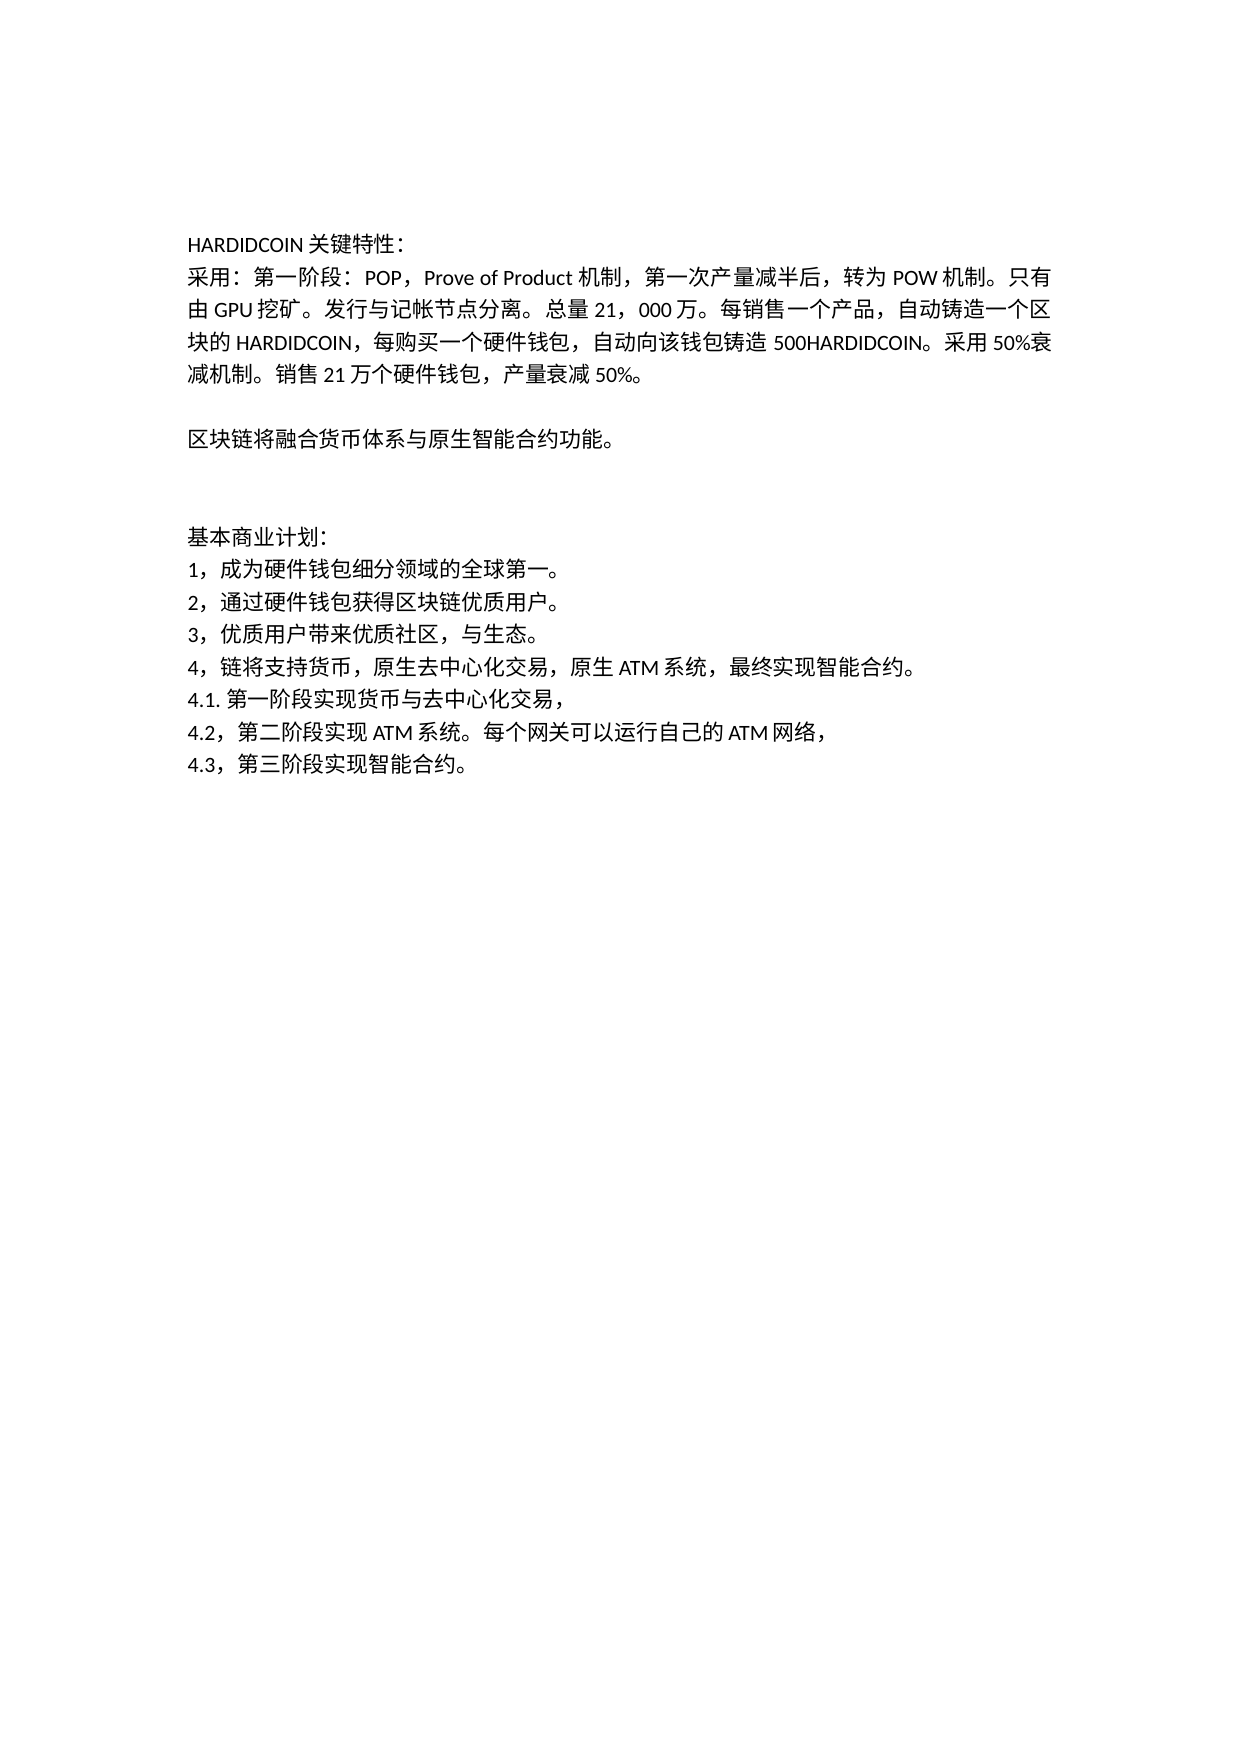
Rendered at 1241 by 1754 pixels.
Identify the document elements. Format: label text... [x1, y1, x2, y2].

text 采用：第一阶段：POP，Prove of Product 机制，第一次产量减半后，转为POW机制。只有由GPU挖矿。发行与记帐节点分离。总量21，000万。每销售一个产品，自动铸造一个区块的HARDIDCOIN，每购买一个硬件钱包，自动向该钱包铸造500HARDIDCOIN。采用50%衰减机制。销售21万个硬件钱包，产量衰减50%。 [187, 259, 1053, 389]
text 4.1. 第一阶段实现货币与去中心化交易， [187, 682, 1053, 714]
text 2，通过硬件钱包获得区块链优质用户。 [187, 584, 1053, 617]
text 4，链将支持货币，原生去中心化交易，原生ATM系统，最终实现智能合约。 [187, 649, 1053, 682]
text 1，成为硬件钱包细分领域的全球第一。 [187, 552, 1053, 584]
text 3，优质用户带来优质社区，与生态。 [187, 617, 1053, 649]
text 基本商业计划： [187, 519, 1053, 552]
text 区块链将融合货币体系与原生智能合约功能。 [187, 422, 1053, 454]
text 4.3，第三阶段实现智能合约。 [187, 747, 1053, 779]
text HARDIDCOIN关键特性： [187, 227, 1053, 259]
text 4.2，第二阶段实现ATM系统。每个网关可以运行自己的ATM网络， [187, 714, 1053, 747]
